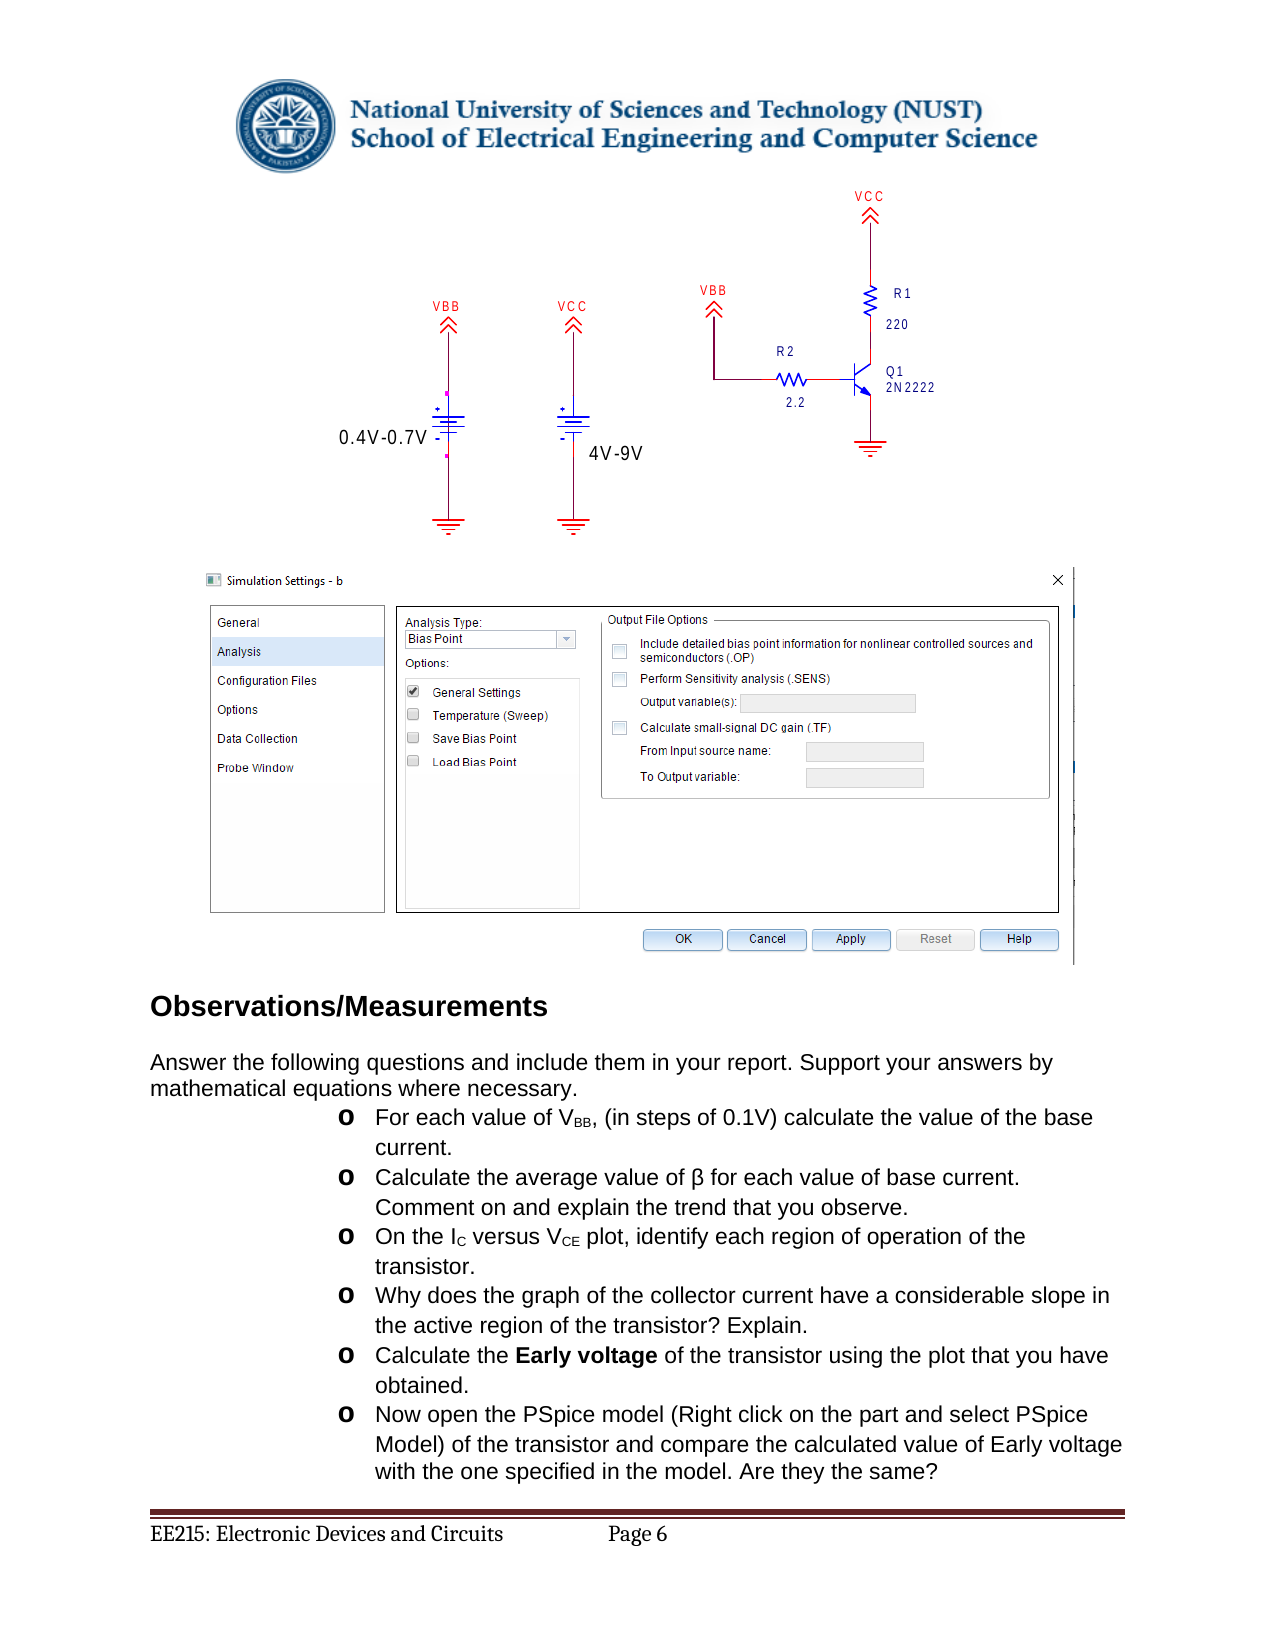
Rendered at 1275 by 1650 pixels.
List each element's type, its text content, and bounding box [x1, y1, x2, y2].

picture [200, 567, 1075, 965]
list Why does the graph of the collector current have a considerable slope in the active region of the transistor? Explain. [337, 1279, 1125, 1339]
text Answer the following questions and include them in your report. Support your answers by mathematical equations where necessary. [150, 1049, 1125, 1101]
picture [225, 75, 1050, 182]
text Observations/Measurements [150, 989, 1125, 1023]
list Calculate the average value of β for each value of base current. Comment on and explain the trend that you observe. [337, 1161, 1125, 1220]
list Now open the PSpice model (Right click on the part and select PSpice Model) of the transistor and compare the calculated value of Early voltage with the one specified in the model. Are they the same? [337, 1398, 1125, 1484]
list On the IC versus VCE plot, identify each region of operation of the transistor. [337, 1220, 1125, 1279]
list For each value of VBB, (in steps of 0.1V) calculate the value of the base current. [337, 1101, 1125, 1161]
list Calculate the Early voltage of the transistor using the plot that you have obtained. [337, 1339, 1125, 1398]
